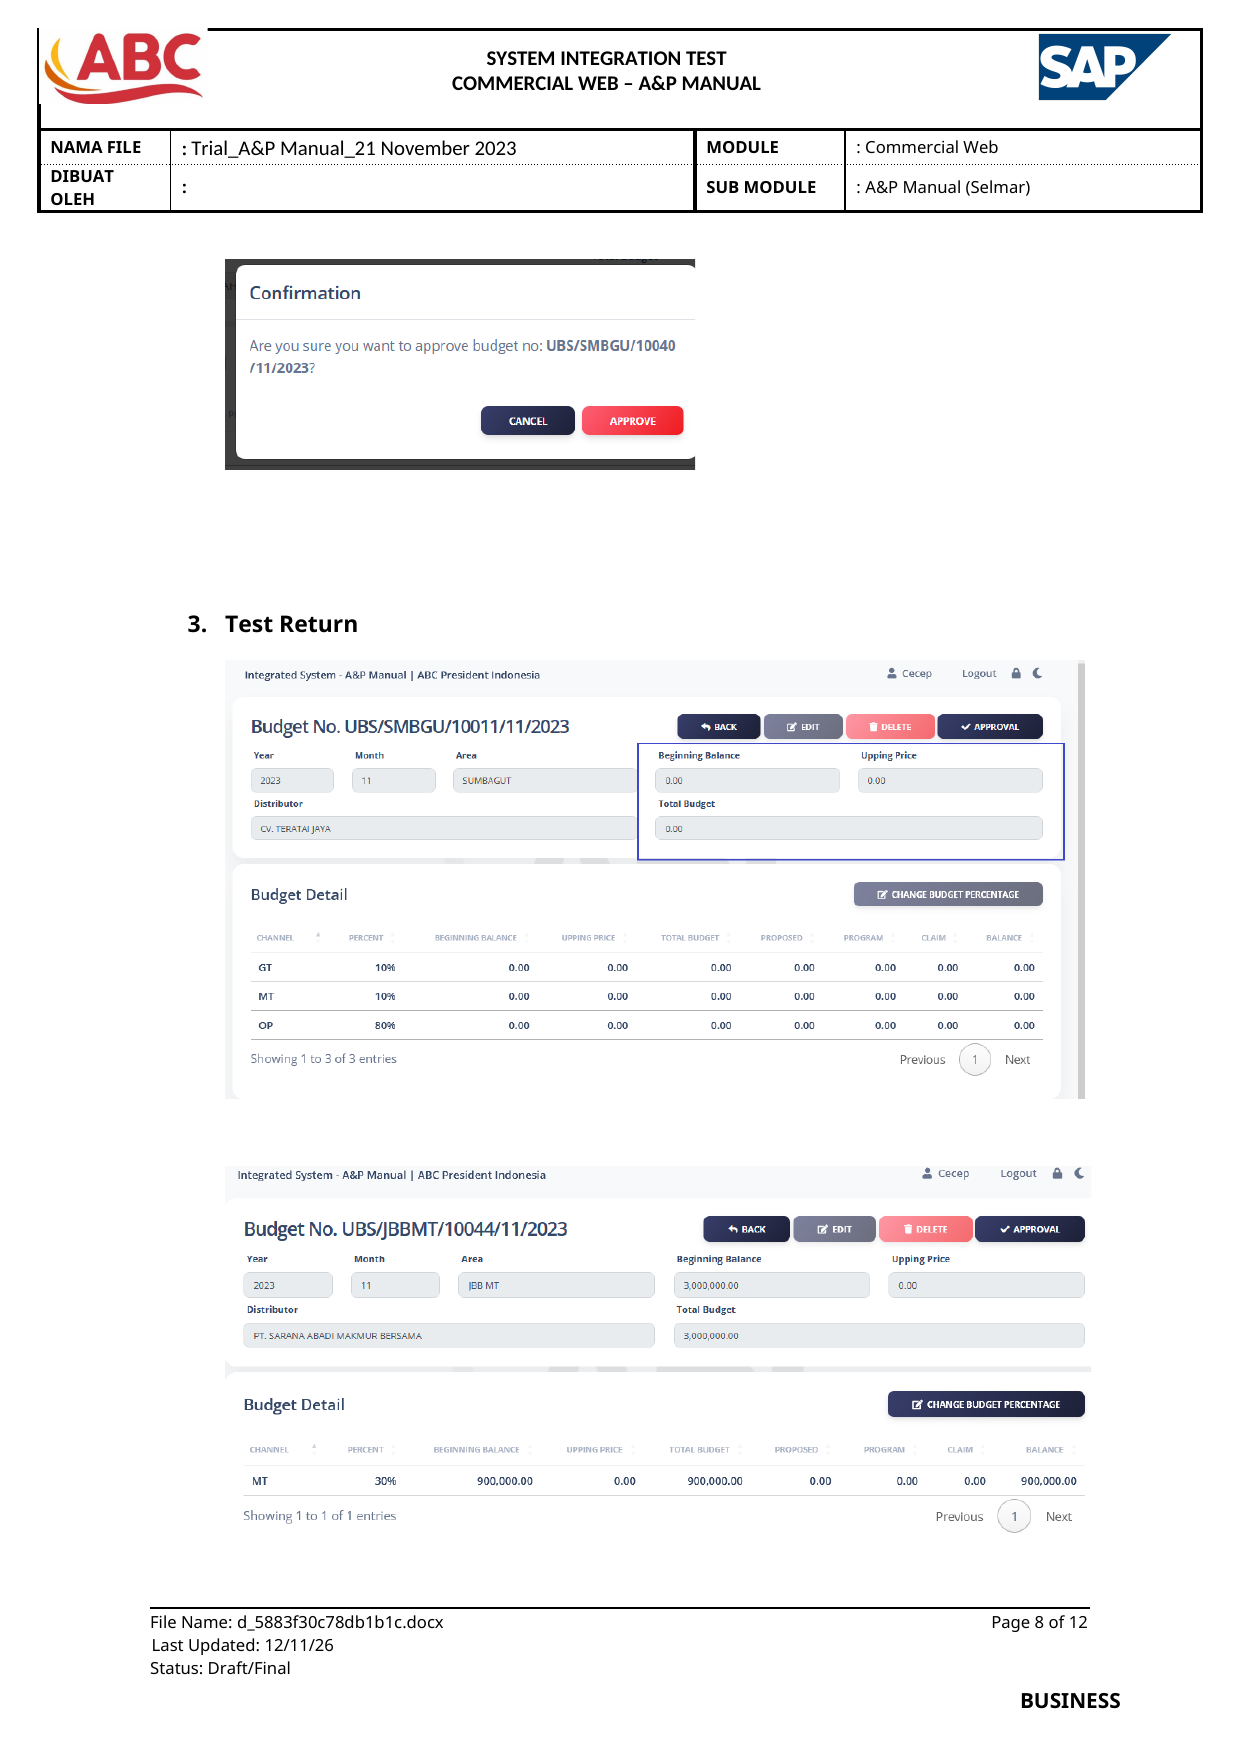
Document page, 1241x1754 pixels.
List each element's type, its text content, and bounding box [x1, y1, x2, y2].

picture [38, 28, 208, 103]
subtitle Test Return [187, 608, 1090, 639]
picture [225, 259, 696, 470]
picture [1038, 31, 1172, 105]
picture [225, 1166, 1092, 1543]
picture [225, 660, 1085, 1099]
